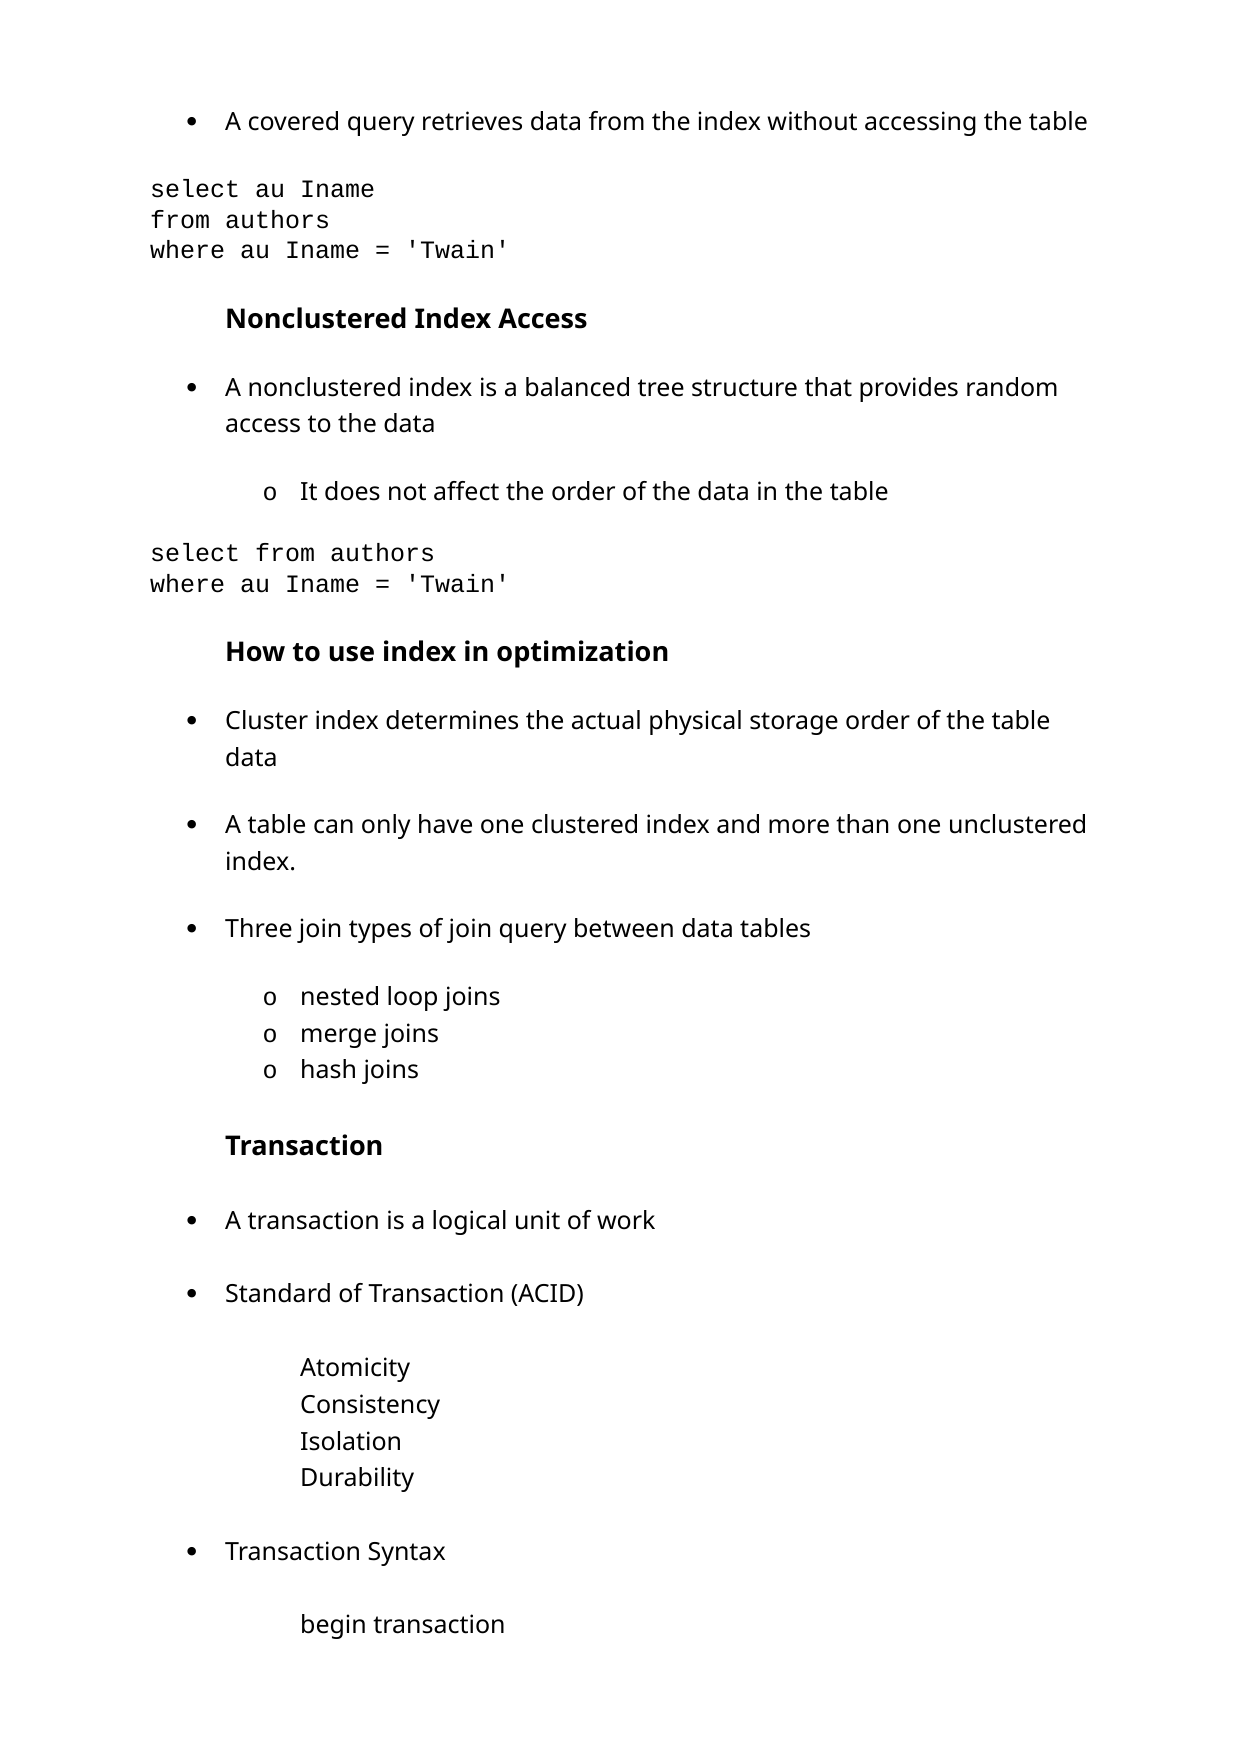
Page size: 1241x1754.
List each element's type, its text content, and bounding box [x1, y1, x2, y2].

list hash joins [262, 1052, 1090, 1086]
list Three join types of join query between data tables [187, 911, 1090, 945]
list Standard of Transaction (ACID) [187, 1276, 1090, 1310]
text Isolation [225, 1423, 1090, 1457]
text Durability [225, 1460, 1090, 1494]
text where au Iname = 'Twain' [150, 238, 1090, 266]
list A table can only have one clustered index and more than one unclustered index. [187, 807, 1090, 878]
text Transaction [150, 1126, 1090, 1163]
list Transaction Syntax [187, 1533, 1090, 1567]
list It does not affect the order of the data in the table [262, 473, 1090, 508]
list A covered query retrieves data from the index without accessing the table [187, 103, 1090, 137]
list merge joins [262, 1015, 1090, 1049]
list A transaction is a logical unit of work [187, 1202, 1090, 1237]
text select au Iname [150, 177, 1090, 205]
text from authors [150, 207, 1090, 236]
list A nonclustered index is a balanced tree structure that provides random access to the data [187, 369, 1090, 440]
text Atomicity [225, 1349, 1090, 1384]
list nested loop joins [262, 978, 1090, 1012]
text How to use index in optimization [150, 632, 1090, 669]
text select from authors [150, 541, 1090, 569]
text Nonclustered Index Access [150, 299, 1090, 336]
text begin transaction [300, 1607, 1090, 1641]
text Consistency [225, 1386, 1090, 1420]
text where au Iname = 'Twain' [150, 571, 1090, 600]
list Cluster index determines the actual physical storage order of the table data [187, 703, 1090, 774]
